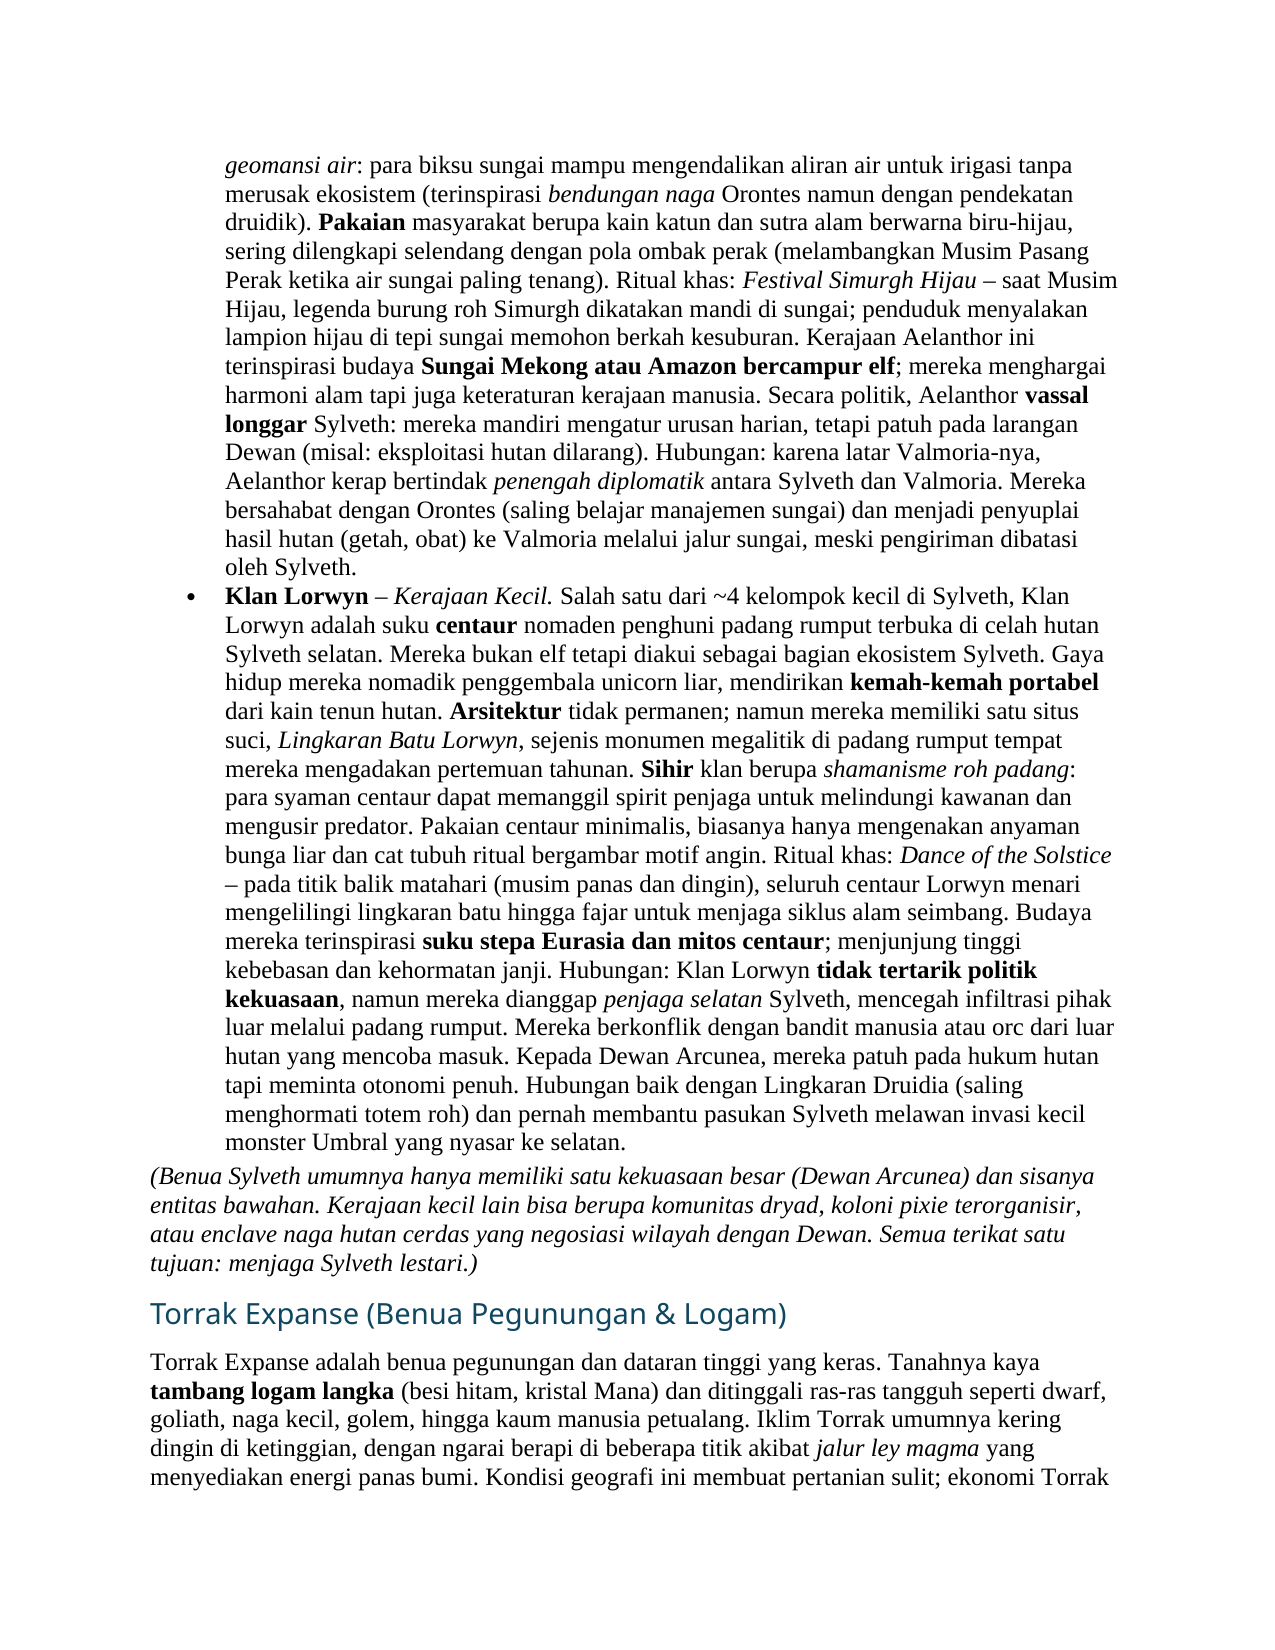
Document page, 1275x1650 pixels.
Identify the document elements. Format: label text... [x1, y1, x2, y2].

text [150, 1381, 1125, 1496]
subtitle Torrak Expanse (Benua Pegunungan & Logam) [150, 1327, 1125, 1367]
text (Benua Sylveth umumnya hanya memiliki satu kekuasaan besar (Dewan Arcunea) dan sisanya entitas bawahan. Kerajaan kecil lain bisa berupa komunitas dryad, koloni pixie terorganisir, atau enclave naga hutan cerdas yang negosiasi wilayah dengan Dewan. Semua terikat satu tujuan: menjaga Sylveth lestari.) [150, 1195, 1125, 1310]
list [187, 150, 1125, 610]
list Klan Lorwyn – Kerajaan Kecil. Salah satu dari ~4 kelompok kecil di Sylveth, Klan Lorwyn adalah suku centaur nomaden penghuni padang rumput terbuka di celah hutan Sylveth selatan. Mereka bukan elf tetapi diakui sebagai bagian ekosistem Sylveth. Gaya hidup mereka nomadik penggembala unicorn liar, mendirikan kemah-kemah portabel dari kain tenun hutan. Arsitektur tidak permanen; namun mereka memiliki satu situs suci, Lingkaran Batu Lorwyn, sejenis monumen megalitik di padang rumput tempat mereka mengadakan pertemuan tahunan. Sihir klan berupa shamanisme roh padang: para syaman centaur dapat memanggil spirit penjaga untuk melindungi kawanan dan mengusir predator. Pakaian centaur minimalis, biasanya hanya mengenakan anyaman bunga liar dan cat tubuh ritual bergambar motif angin. Ritual khas: Dance of the Solstice – pada titik balik matahari (musim panas dan dingin), seluruh centaur Lorwyn menari mengelilingi lingkaran batu hingga fajar untuk menjaga siklus alam seimbang. Budaya mereka terinspirasi suku stepa Eurasia dan mitos centaur; menjunjung tinggi kebebasan dan kehormatan janji. Hubungan: Klan Lorwyn tidak tertarik politik kekuasaan, namun mereka dianggap penjaga selatan Sylveth, mencegah infiltrasi pihak luar melalui padang rumput. Mereka berkonflik dengan bandit manusia atau orc dari luar hutan yang mencoba masuk. Kepada Dewan Arcunea, mereka patuh pada hukum hutan tapi meminta otonomi penuh. Hubungan baik dengan Lingkaran Druidia (saling menghormati totem roh) dan pernah membantu pasukan Sylveth melawan invasi kecil monster Umbral yang nyasar ke selatan. [187, 615, 1125, 1190]
